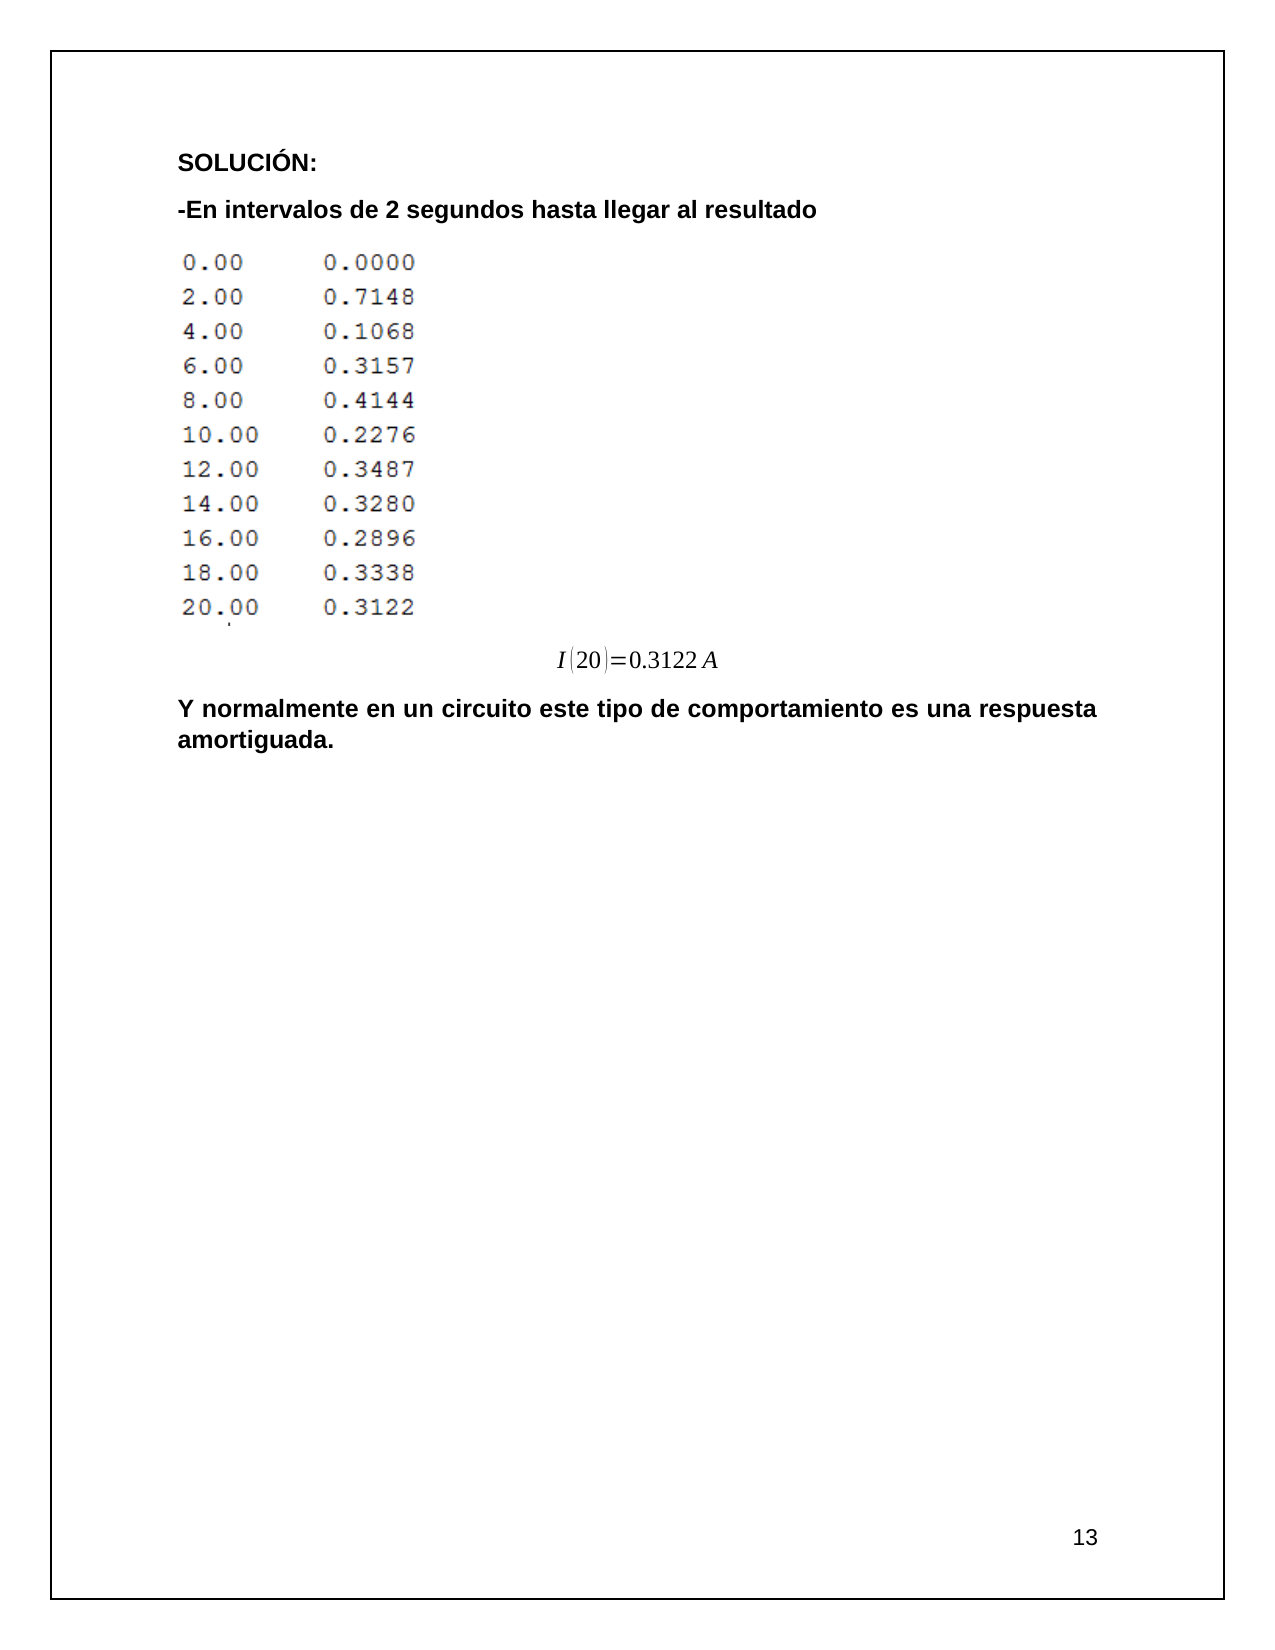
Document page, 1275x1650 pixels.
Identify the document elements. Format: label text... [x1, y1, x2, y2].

text Y normalmente en un circuito este tipo de comportamiento es una respuesta amortiguada. [177, 694, 1098, 754]
text -En intervalos de 2 segundos hasta llegar al resultado [177, 195, 1098, 224]
text SOLUCIÓN: [177, 148, 1098, 176]
picture [177, 243, 446, 626]
